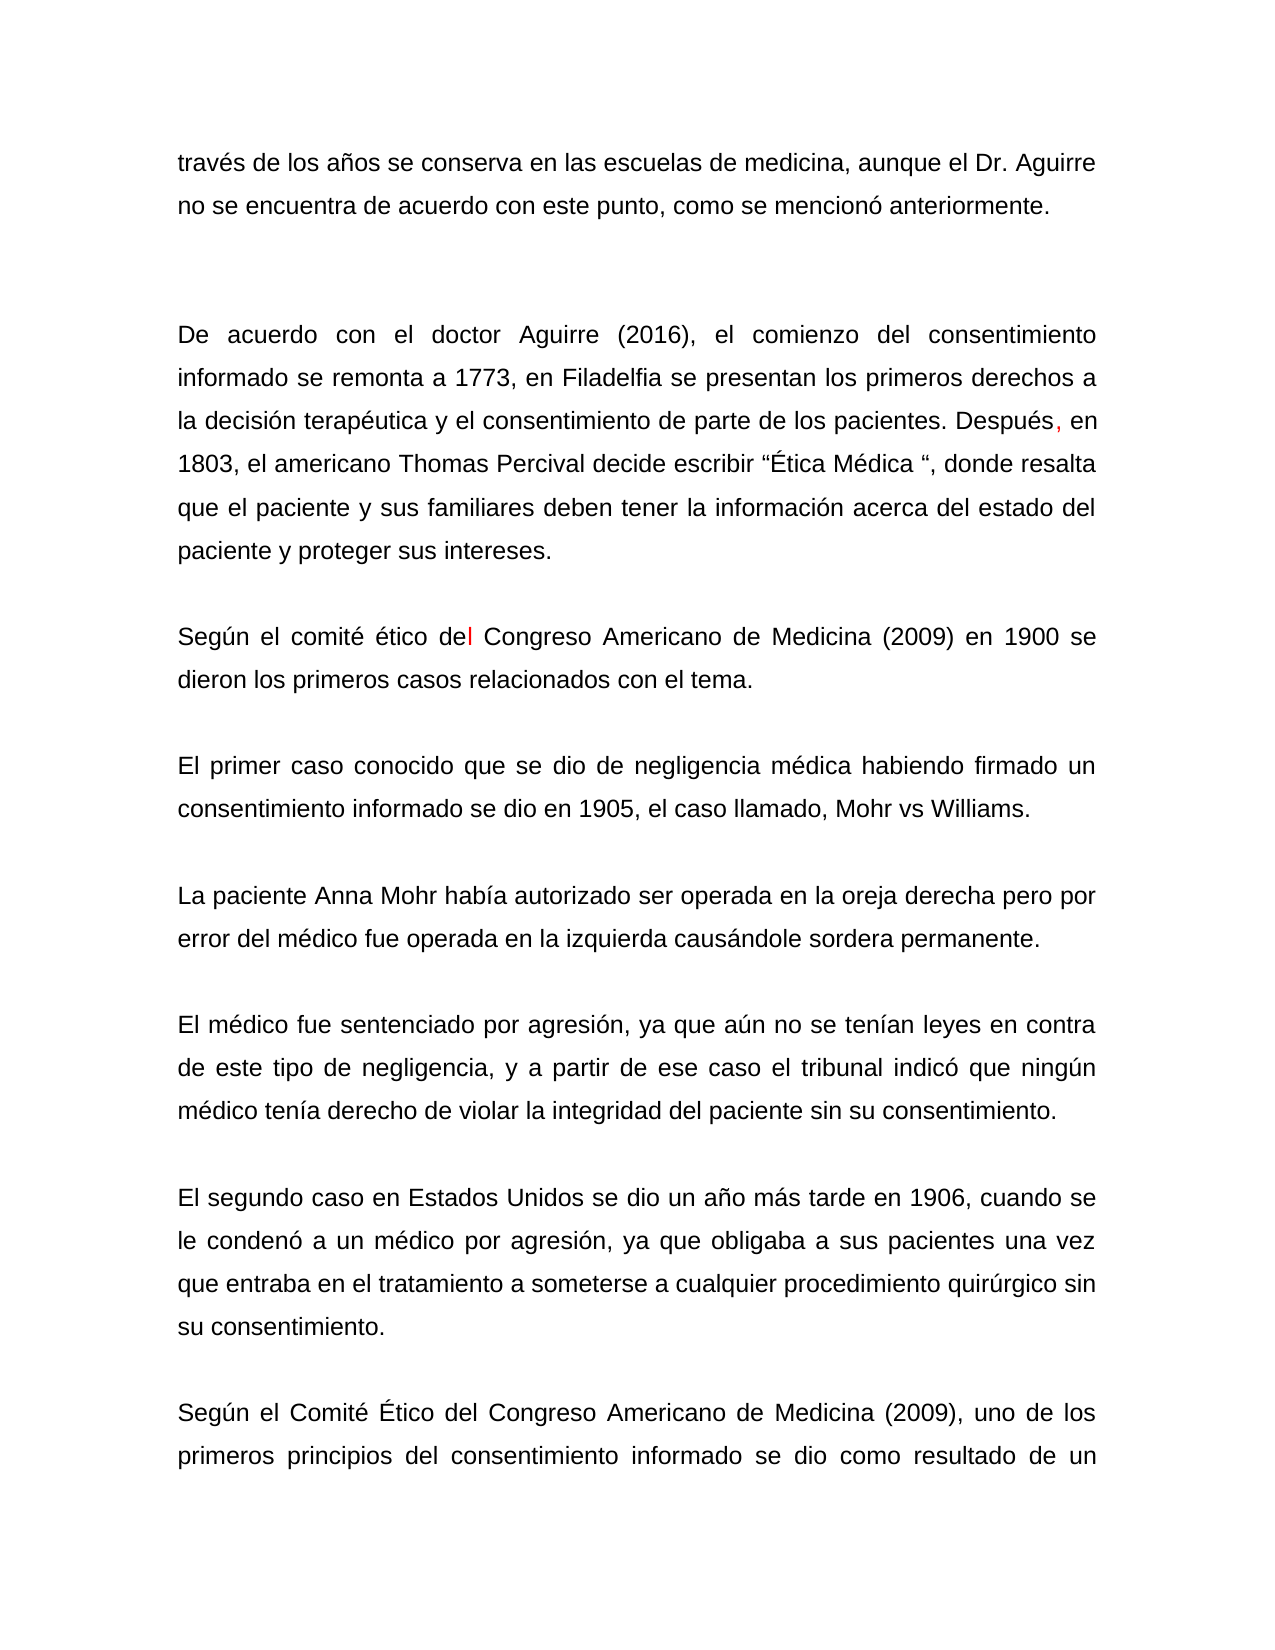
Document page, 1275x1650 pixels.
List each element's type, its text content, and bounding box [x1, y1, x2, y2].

text De acuerdo con el doctor Aguirre (2016), el comienzo del consentimiento informado se remonta a 1773, en Filadelfia se presentan los primeros derechos a la decisión terapéutica y el consentimiento de parte de los pacientes. Después, en 1803, el americano Thomas Percival decide escribir “Ética Médica “, donde resalta que el paciente y sus familiares deben tener la información acerca del estado del paciente y proteger sus intereses. [177, 320, 1098, 564]
text Según el comité ético del Congreso Americano de Medicina (2009) en 1900 se dieron los primeros casos relacionados con el tema. [177, 622, 1098, 694]
text El médico fue sentenciado por agresión, ya que aún no se tenían leyes en contra de este tipo de negligencia, y a partir de ese caso el tribunal indicó que ningún médico tenía derecho de violar la integridad del paciente sin su consentimiento. [177, 1010, 1098, 1125]
text La paciente Anna Mohr había autorizado ser operada en la oreja derecha pero por error del médico fue operada en la izquierda causándole sordera permanente. [177, 881, 1098, 953]
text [177, 1398, 1098, 1470]
text El segundo caso en Estados Unidos se dio un año más tarde en 1906, cuando se le condenó a un médico por agresión, ya que obligaba a sus pacientes una vez que entraba en el tratamiento a someterse a cualquier procedimiento quirúrgico sin su consentimiento. [177, 1183, 1098, 1341]
text El primer caso conocido que se dio de negligencia médica habiendo firmado un consentimiento informado se dio en 1905, el caso llamado, Mohr vs Williams. [177, 751, 1098, 823]
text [177, 148, 1098, 219]
